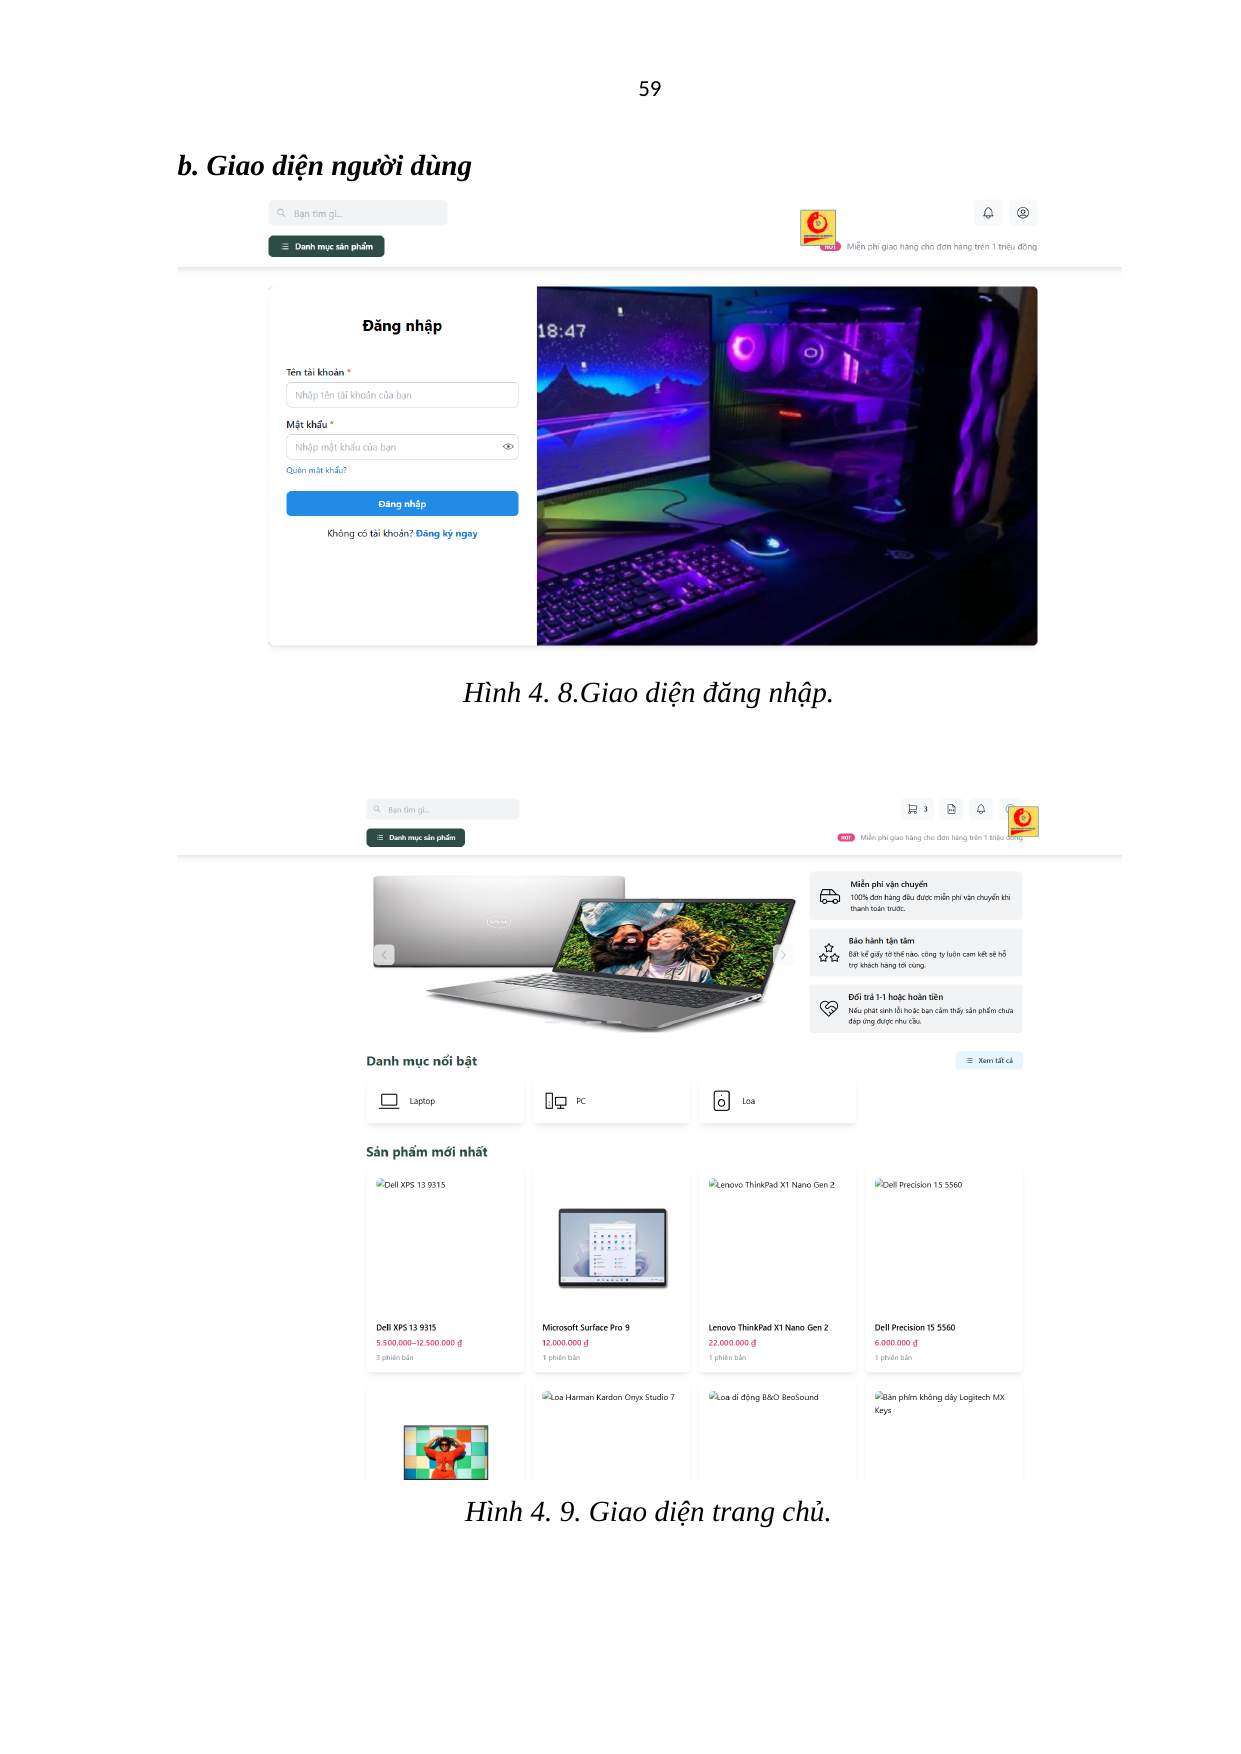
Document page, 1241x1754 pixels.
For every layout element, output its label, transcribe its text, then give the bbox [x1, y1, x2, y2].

picture [177, 796, 1122, 1480]
text b. Giao diện người dùng [177, 148, 1122, 181]
text Hình 4. 8.Giao diện đăng nhập. [177, 675, 1122, 709]
text Hình 4. 9. Giao diện trang chủ. [177, 1494, 1122, 1527]
picture [177, 198, 1123, 662]
